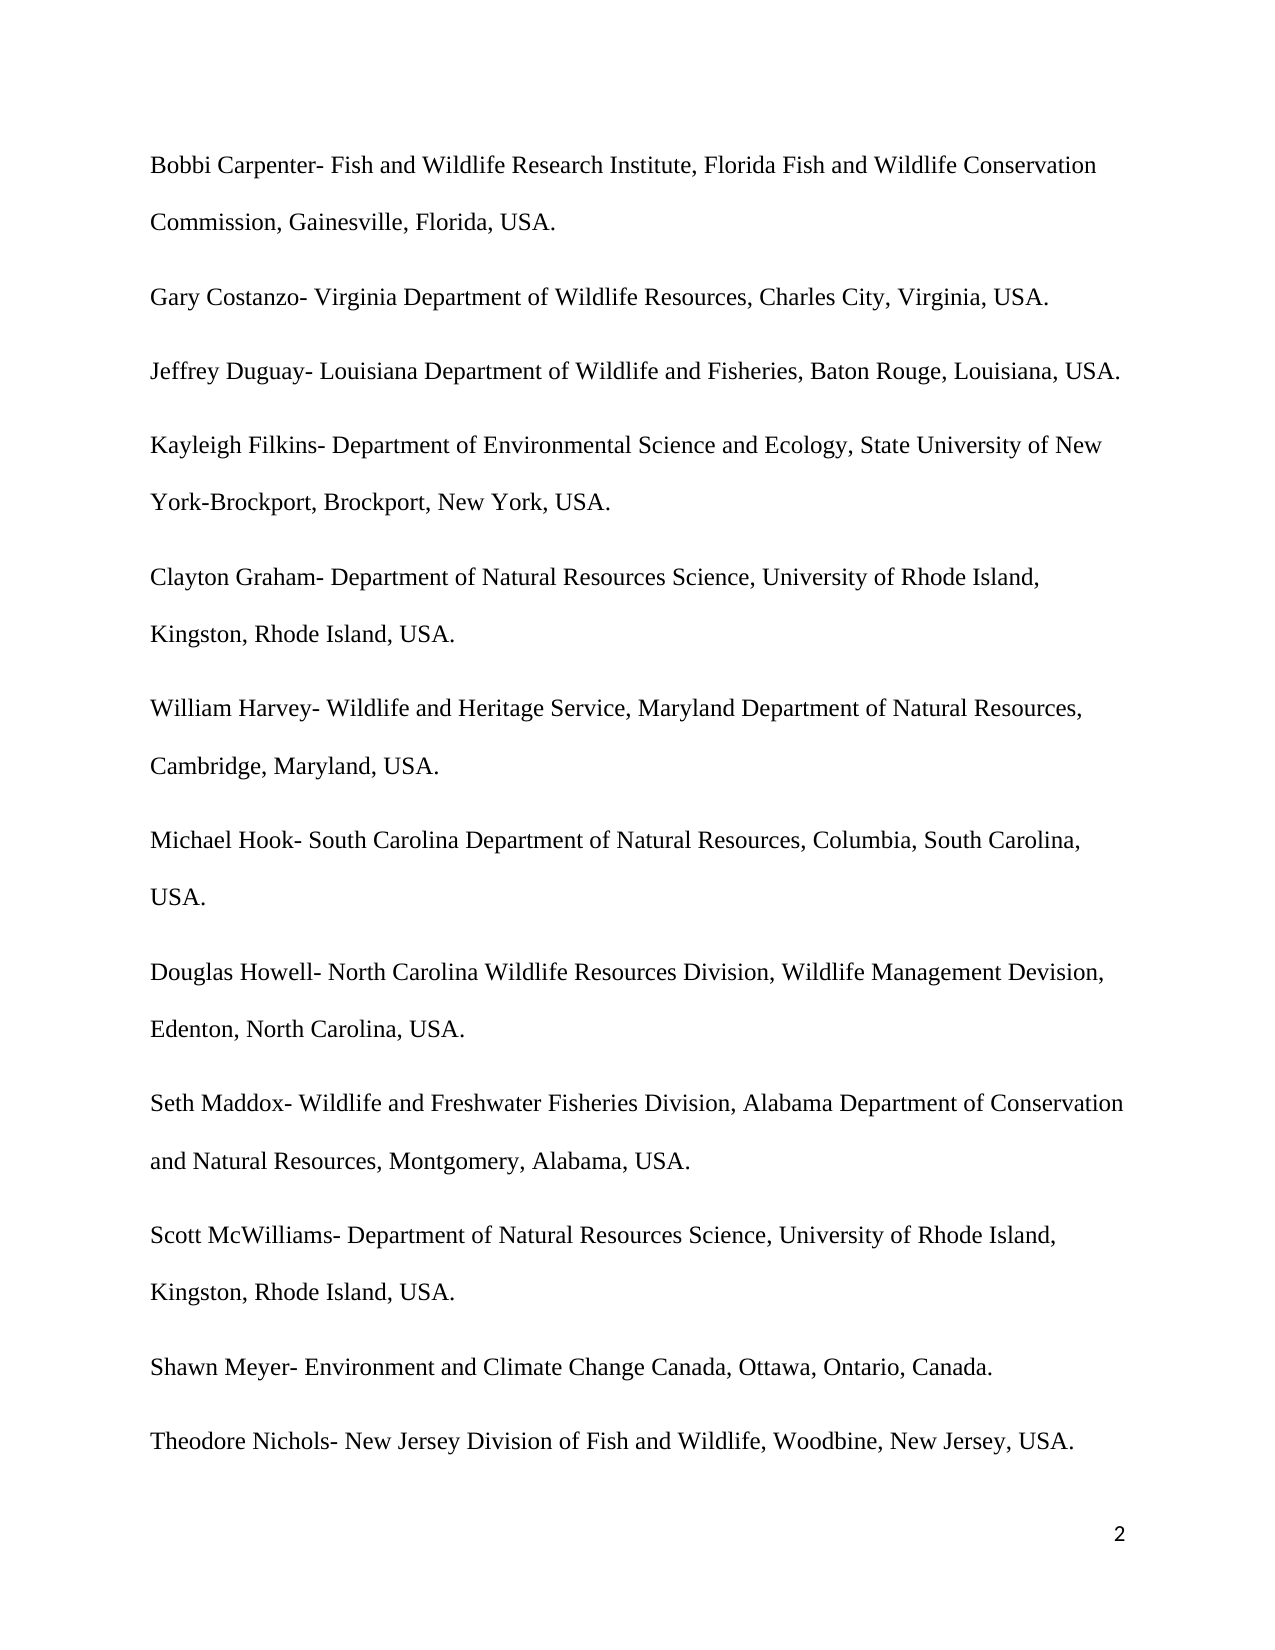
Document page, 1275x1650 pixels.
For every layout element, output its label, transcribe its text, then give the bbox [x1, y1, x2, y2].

text Shawn Meyer- Environment and Climate Change Canada, Ottawa, Ontario, Canada. [150, 1352, 1125, 1380]
text Scott McWilliams- Department of Natural Resources Science, University of Rhode Island, Kingston, Rhode Island, USA. [150, 1220, 1125, 1306]
text Clayton Graham- Department of Natural Resources Science, University of Rhode Island, Kingston, Rhode Island, USA. [150, 562, 1125, 648]
text Seth Maddox- Wildlife and Freshwater Fisheries Division, Alabama Department of Conservation and Natural Resources, Montgomery, Alabama, USA. [150, 1088, 1125, 1174]
text Theodore Nichols- New Jersey Division of Fish and Wildlife, Woodbine, New Jersey, USA. [150, 1426, 1125, 1454]
text Jeffrey Duguay- Louisiana Department of Wildlife and Fisheries, Baton Rouge, Louisiana, USA. [150, 356, 1125, 384]
text Kayleigh Filkins- Department of Environmental Science and Ecology, State University of New York-Brockport, Brockport, New York, USA. [150, 430, 1125, 516]
text Gary Costanzo- Virginia Department of Wildlife Resources, Charles City, Virginia, USA. [150, 282, 1125, 310]
text Bobbi Carpenter- Fish and Wildlife Research Institute, Florida Fish and Wildlife Conservation Commission, Gainesville, Florida, USA. [150, 150, 1125, 236]
text Michael Hook- South Carolina Department of Natural Resources, Columbia, South Carolina, USA. [150, 825, 1125, 911]
text William Harvey- Wildlife and Heritage Service, Maryland Department of Natural Resources, Cambridge, Maryland, USA. [150, 693, 1125, 779]
text Douglas Howell- North Carolina Wildlife Resources Division, Wildlife Management Devision, Edenton, North Carolina, USA. [150, 957, 1125, 1043]
